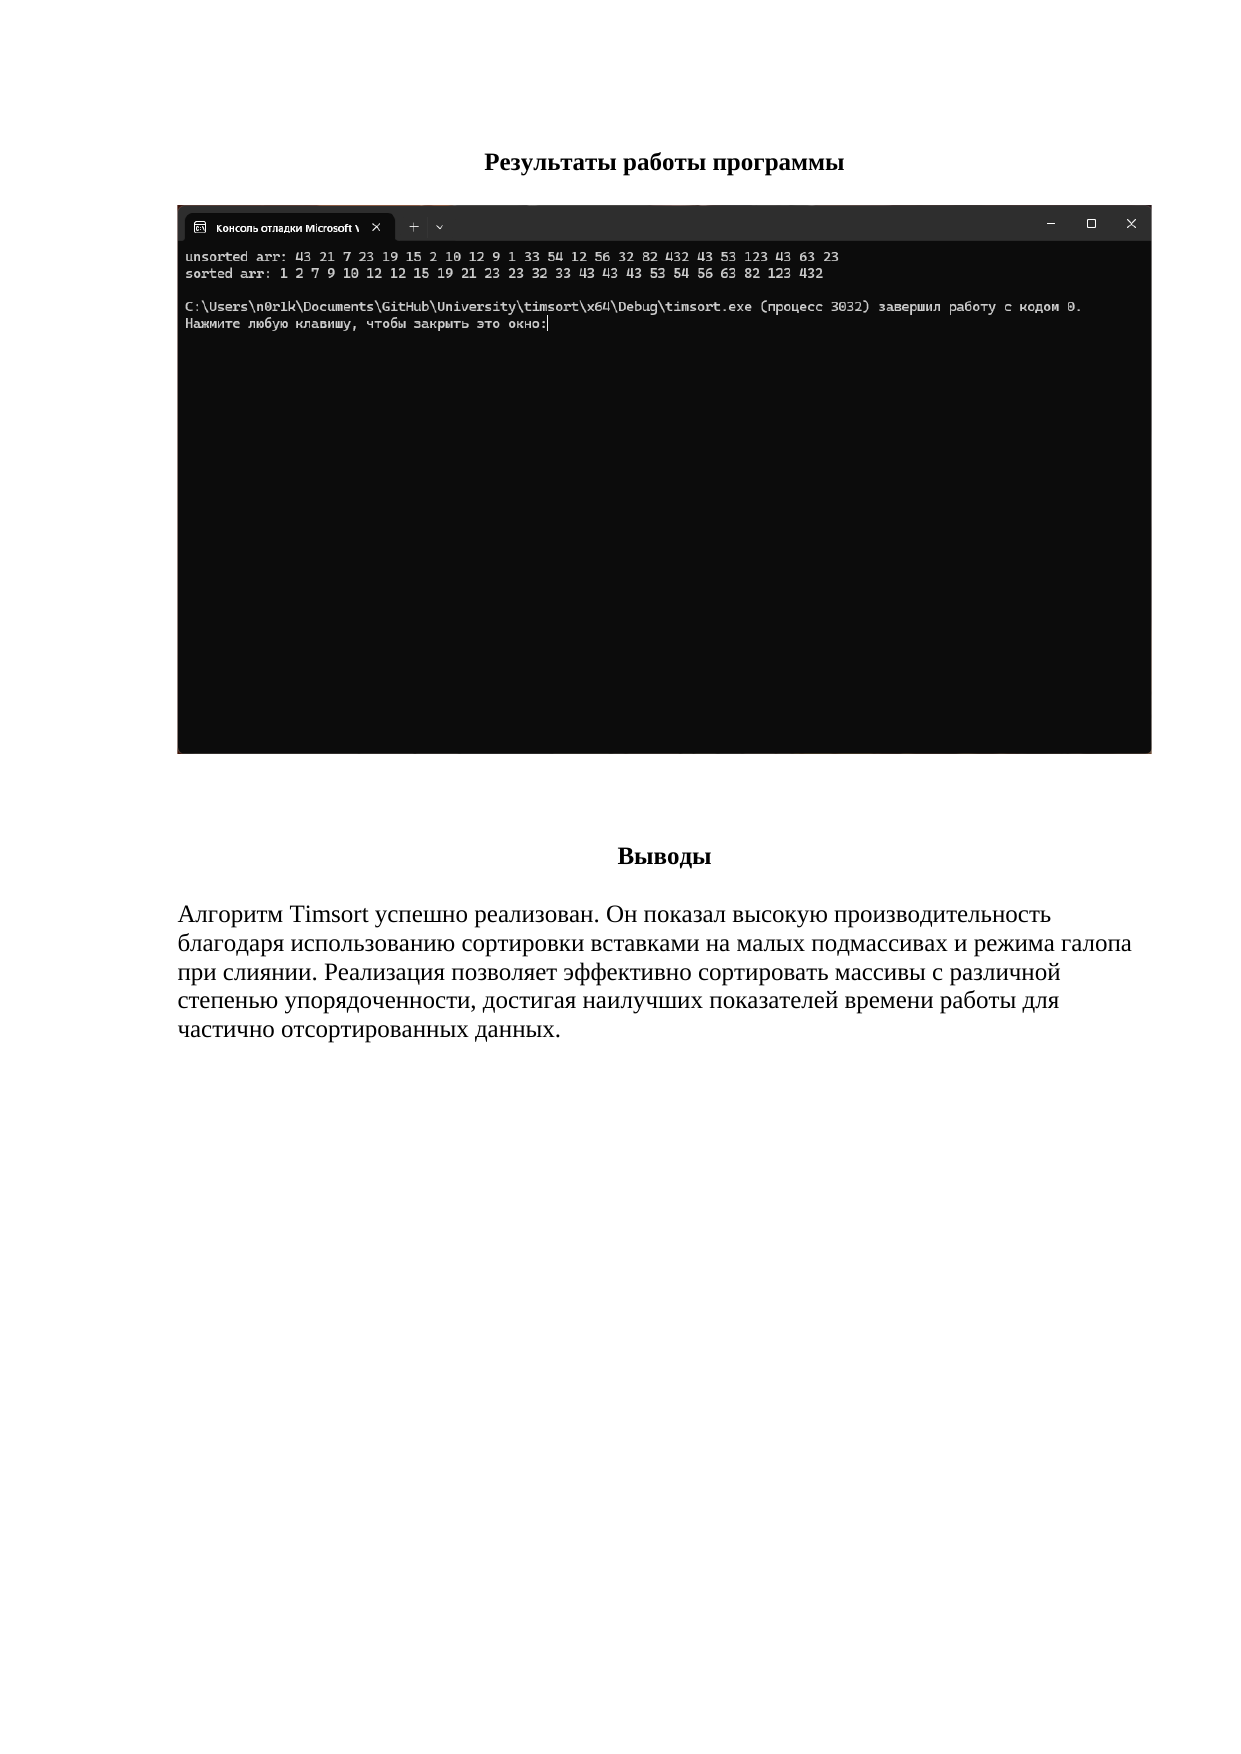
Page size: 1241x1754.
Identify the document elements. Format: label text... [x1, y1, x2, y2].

text Алгоритм Timsort успешно реализован. Он показал высокую производительность благодаря использованию сортировки вставками на малых подмассивах и режима галопа при слиянии. Реализация позволяет эффективно сортировать массивы с различной степенью упорядоченности, достигая наилучших показателей времени работы для частично отсортированных данных. [177, 899, 1152, 1043]
text Выводы [177, 841, 1152, 870]
text Результаты работы программы [177, 147, 1152, 176]
picture [177, 205, 1152, 754]
